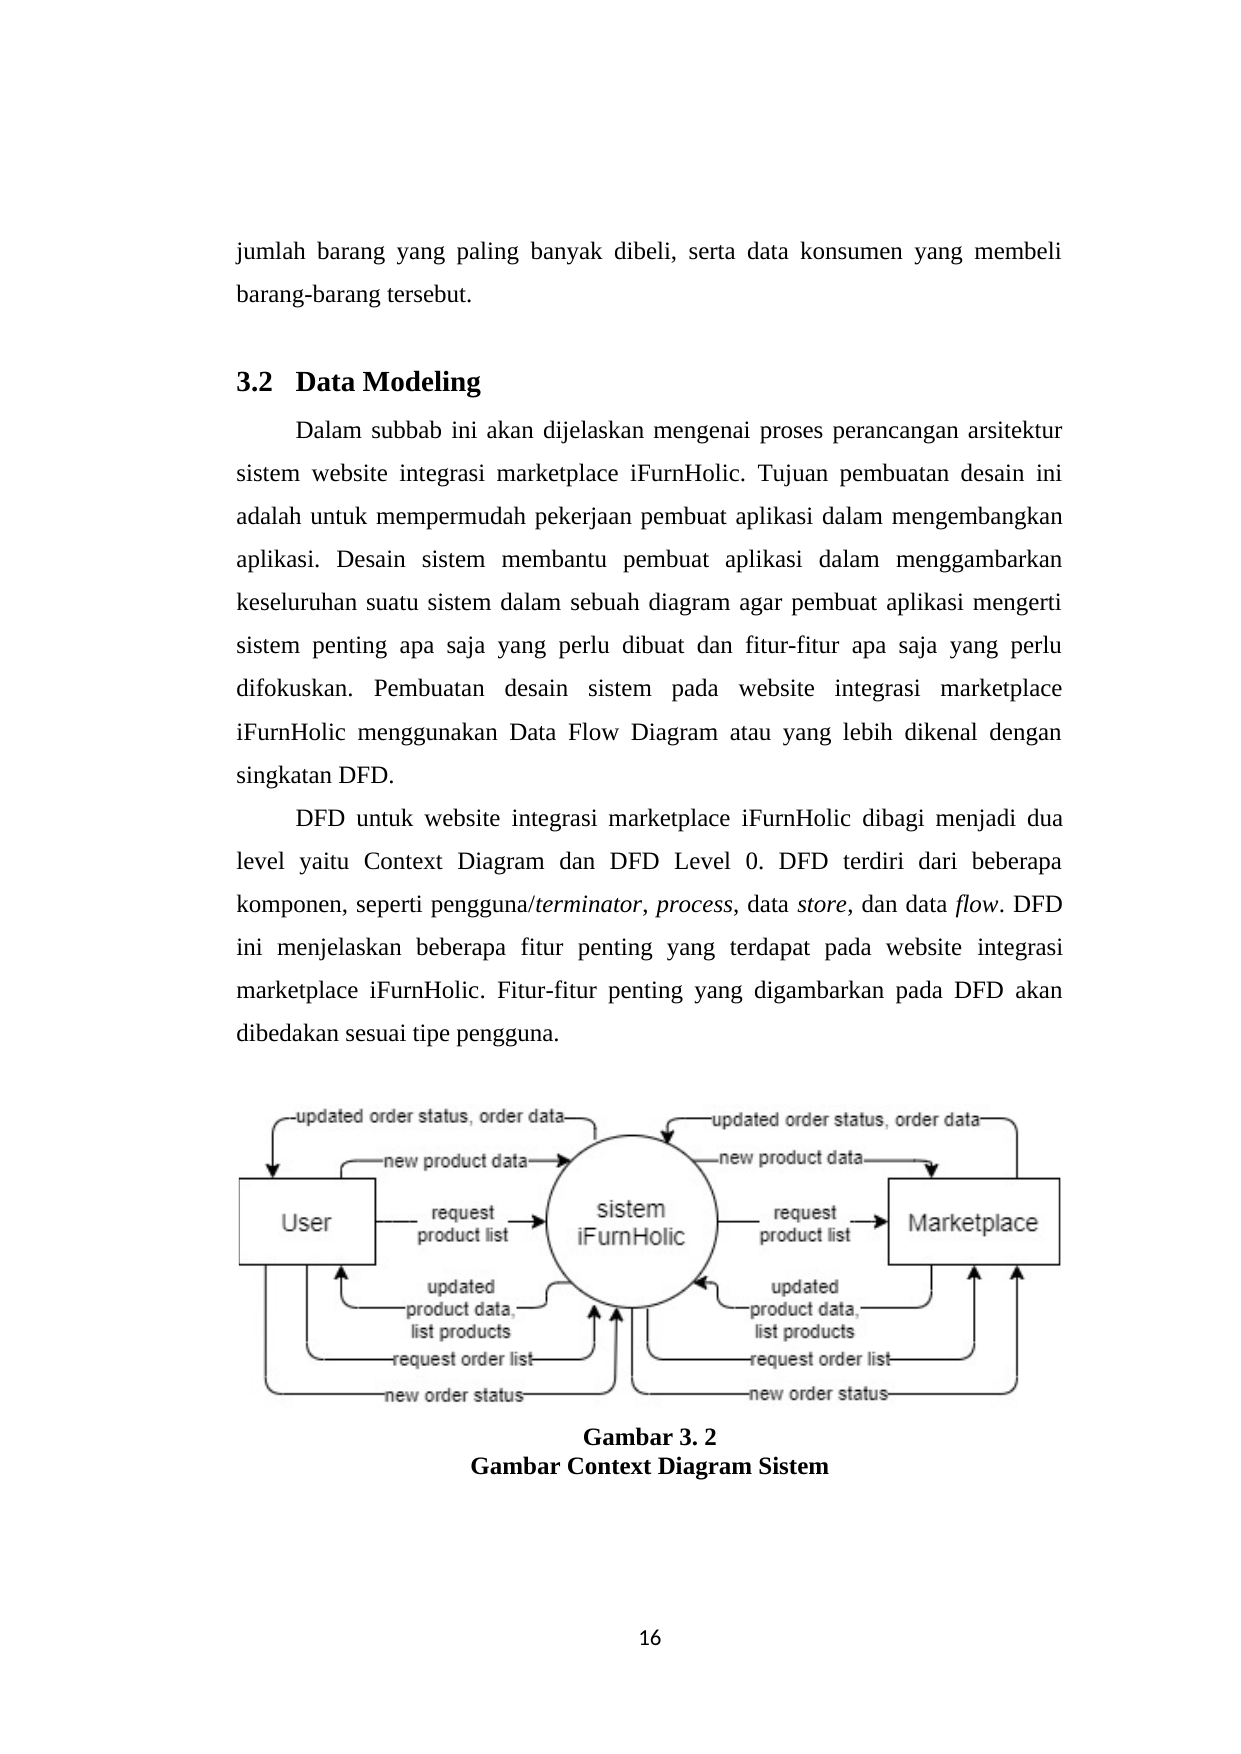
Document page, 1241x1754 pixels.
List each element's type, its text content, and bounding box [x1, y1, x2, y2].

list DFD untuk website integrasi marketplace iFurnHolic dibagi menjadi dua level yaitu Context Diagram dan DFD Level 0. DFD terdiri dari beberapa komponen, seperti pengguna/terminator, process, data store, dan data flow. DFD ini menjelaskan beberapa fitur penting yang terdapat pada website integrasi marketplace iFurnHolic. Fitur-fitur penting yang digambarkan pada DFD akan dibedakan sesuai tipe pengguna. [236, 803, 1063, 1047]
list Data Modeling [236, 364, 1063, 398]
text Gambar Context Diagram Sistem [236, 1451, 1063, 1480]
list Dalam subbab ini akan dijelaskan mengenai proses perancangan arsitektur sistem website integrasi marketplace iFurnHolic. Tujuan pembuatan desain ini adalah untuk mempermudah pekerjaan pembuat aplikasi dalam mengembangkan aplikasi. Desain sistem membantu pembuat aplikasi dalam menggambarkan keseluruhan suatu sistem dalam sebuah diagram agar pembuat aplikasi mengerti sistem penting apa saja yang perlu dibuat dan fitur-fitur apa saja yang perlu difokuskan. Pembuatan desain sistem pada website integrasi marketplace iFurnHolic menggunakan Data Flow Diagram atau yang lebih dikenal dengan singkatan DFD. [236, 415, 1063, 788]
picture [238, 1104, 1061, 1409]
text Gambar 3. 2 [236, 1422, 1063, 1451]
